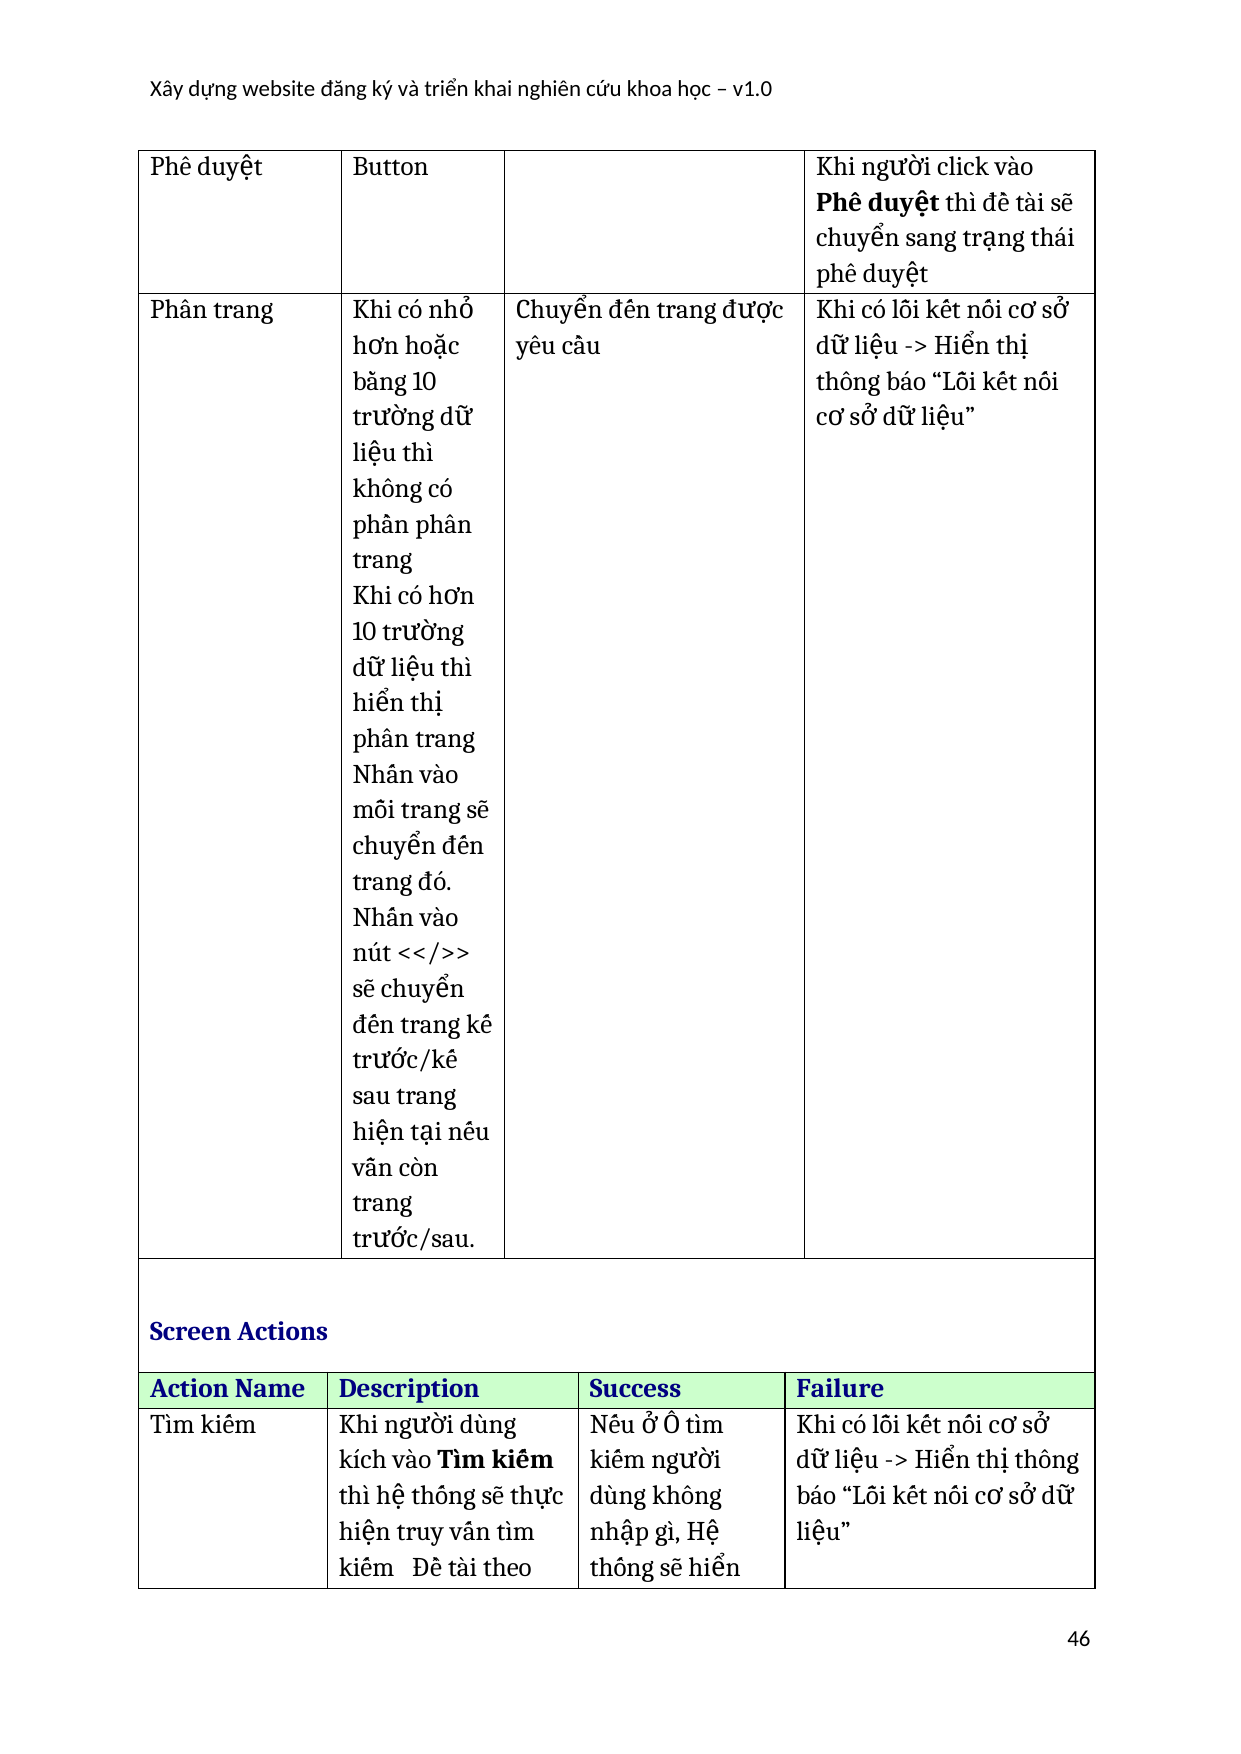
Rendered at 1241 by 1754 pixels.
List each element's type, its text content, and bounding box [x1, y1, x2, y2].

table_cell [328, 1409, 578, 1587]
table_cell Failure [786, 1373, 1094, 1408]
table_cell Action Name [139, 1373, 327, 1408]
table_cell Success [579, 1373, 784, 1408]
table_cell Khi có lỗi kết nối cơ sở dữ liệu -> Hiển thị thông báo “Lỗi kết nối cơ sở dữ liệu” [805, 294, 1094, 1258]
table_cell Phê duyệt [139, 151, 341, 293]
table_cell Screen Actions [139, 1259, 1094, 1372]
table_cell Chuyển đến trang được yêu cầu [505, 294, 804, 1258]
table_cell Description [328, 1373, 578, 1408]
table_cell Button [342, 151, 504, 293]
table_cell [505, 151, 804, 293]
table_cell Khi người click vào Phê duyệt thì đề tài sẽ chuyển sang trạng thái phê duyệt [805, 151, 1094, 293]
table_cell Phân trang [139, 294, 341, 1258]
table_cell Tìm kiếm [139, 1409, 327, 1587]
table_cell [579, 1409, 784, 1587]
table_cell Khi có nhỏ hơn hoặc bằng 10 trường dữ liệu thì không có phần phân trang Khi có hơn 10 trường dữ liệu thì hiển thị phân trang Nhấn vào mỗi trang sẽ chuyển đến trang đó. Nhấn vào nút <</>> sẽ chuyển đến trang kế trước/kế sau trang hiện tại nếu vẫn còn trang trước/sau. [342, 294, 504, 1258]
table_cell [786, 1409, 1094, 1587]
